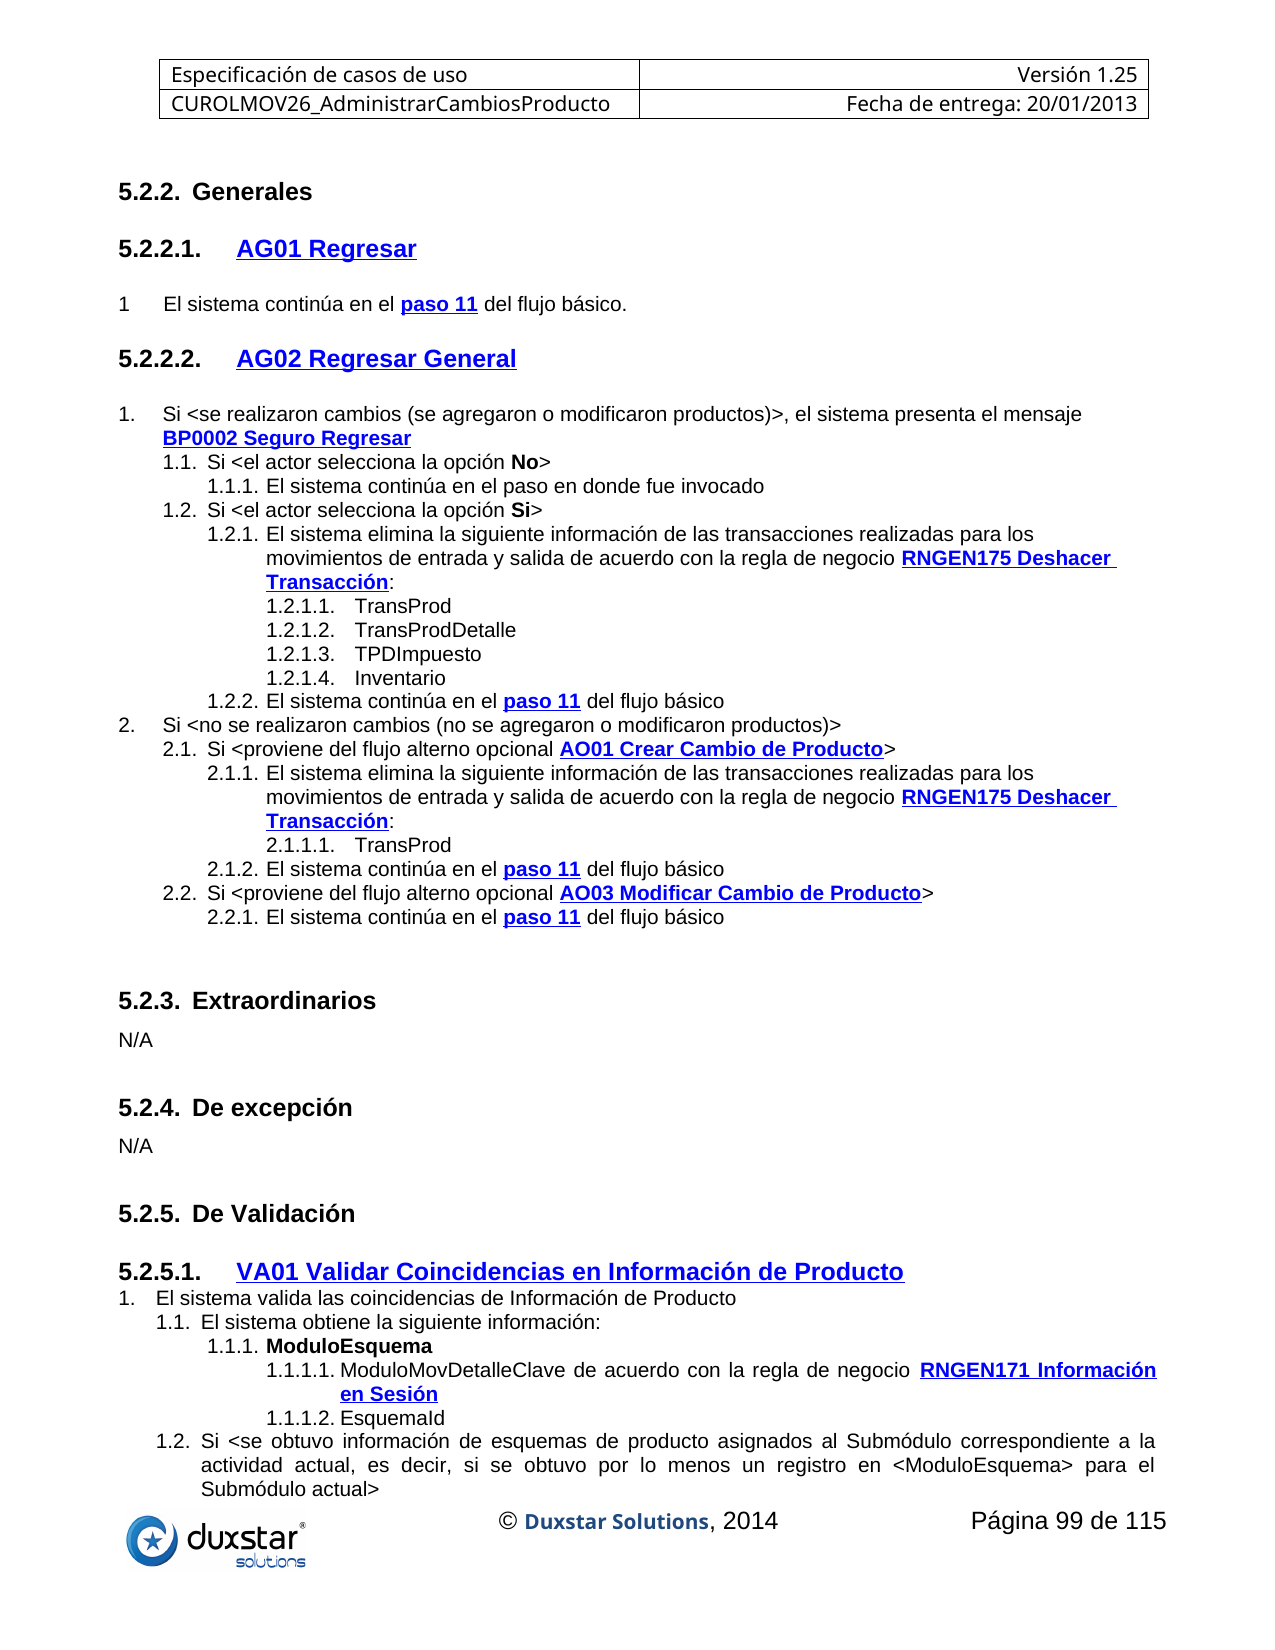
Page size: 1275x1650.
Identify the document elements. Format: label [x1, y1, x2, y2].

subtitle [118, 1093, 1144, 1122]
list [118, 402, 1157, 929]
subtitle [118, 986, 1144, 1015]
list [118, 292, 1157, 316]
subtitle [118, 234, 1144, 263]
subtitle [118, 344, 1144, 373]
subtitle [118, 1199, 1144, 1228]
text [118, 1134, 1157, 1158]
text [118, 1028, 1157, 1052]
picture [126, 1506, 306, 1571]
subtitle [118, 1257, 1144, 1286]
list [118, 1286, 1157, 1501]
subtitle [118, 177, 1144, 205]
